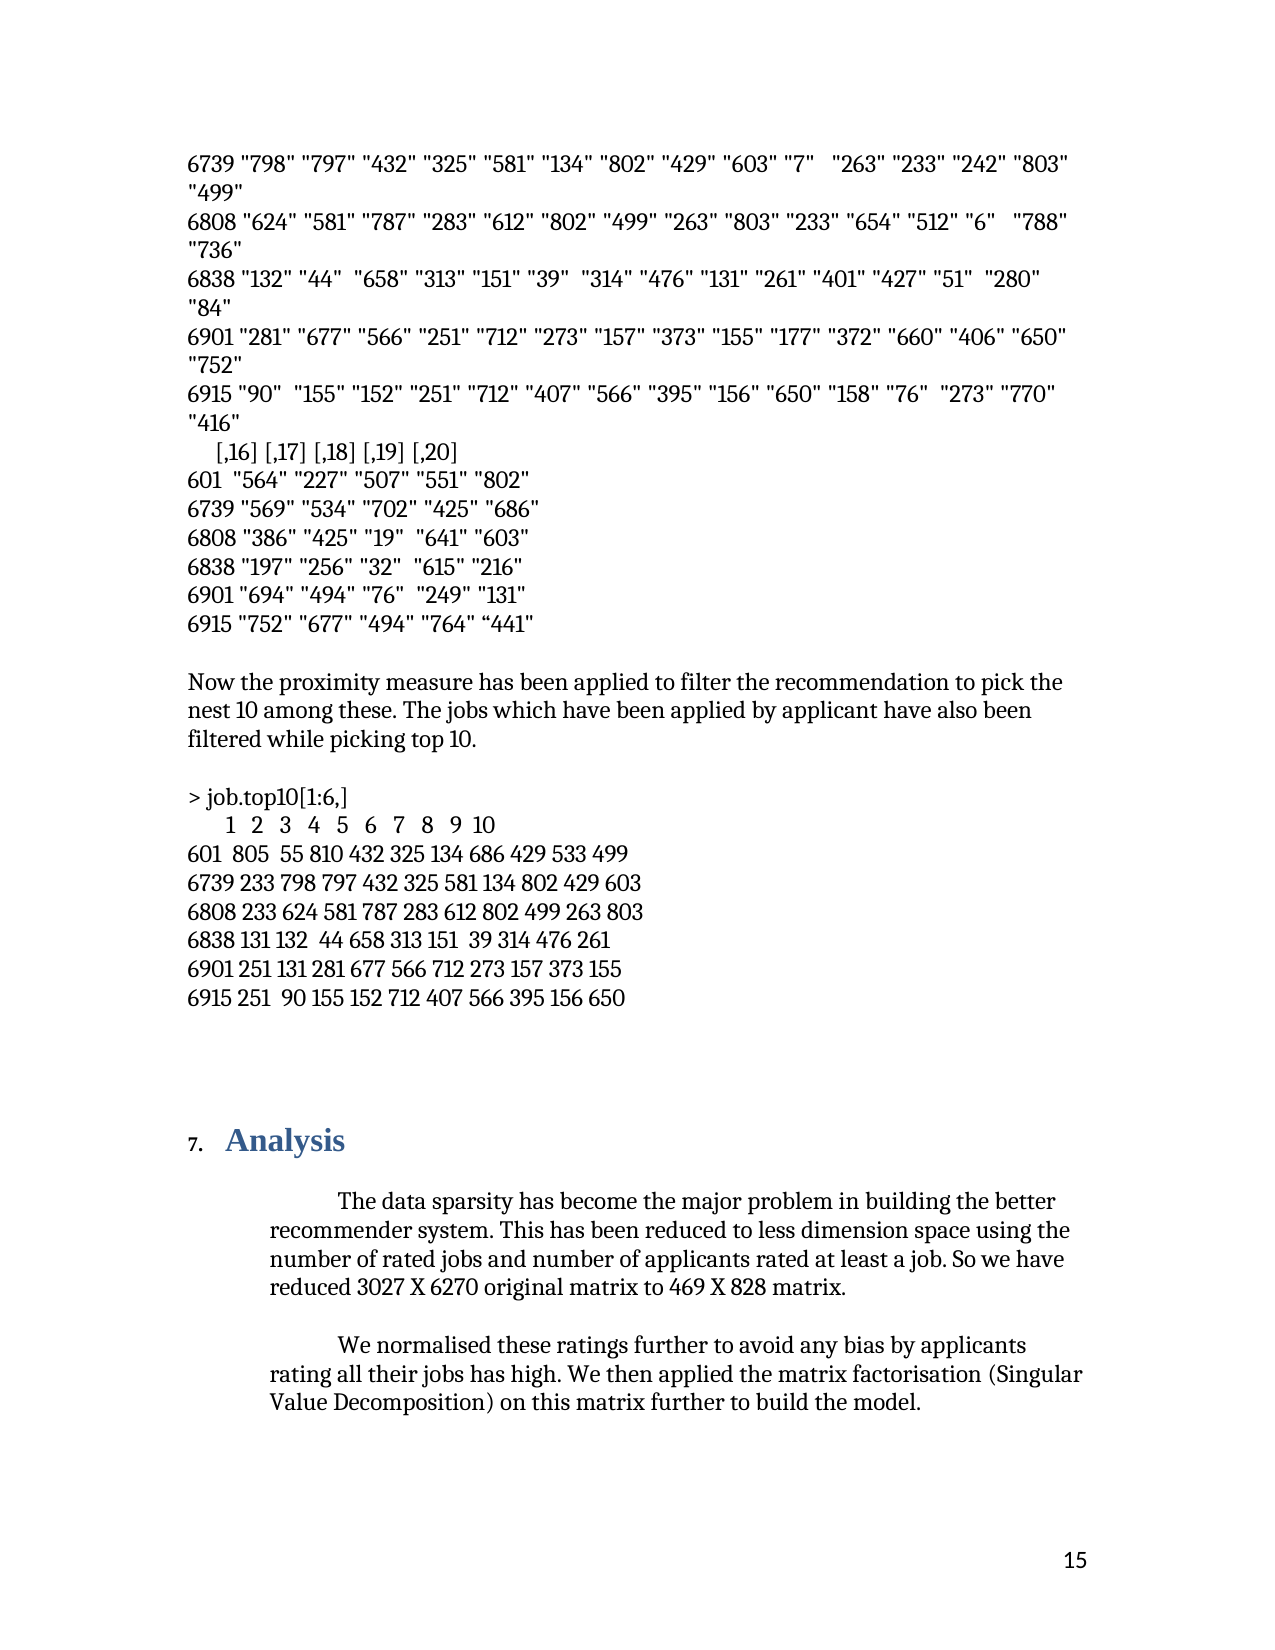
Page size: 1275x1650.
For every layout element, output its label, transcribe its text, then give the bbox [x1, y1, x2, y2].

text 6838 "197" "256" "32" "615" "216" [187, 552, 1087, 581]
text 6808 "624" "581" "787" "283" "612" "802" "499" "263" "803" "233" "654" "512" "6" "788" "736" [187, 207, 1087, 265]
text 6915 "90" "155" "152" "251" "712" "407" "566" "395" "156" "650" "158" "76" "273" "770" "416" [187, 380, 1087, 437]
text 6915 "752" "677" "494" "764" “441" [187, 610, 1087, 639]
text 6808 233 624 581 787 283 612 802 499 263 803 [187, 897, 1087, 926]
text 6739 "798" "797" "432" "325" "581" "134" "802" "429" "603" "7" "263" "233" "242" "803" "499" [187, 150, 1087, 207]
text [,16] [,17] [,18] [,19] [,20] [187, 437, 1087, 466]
text 1 2 3 4 5 6 7 8 9 10 [187, 811, 1087, 840]
text 6739 233 798 797 432 325 581 134 802 429 603 [187, 869, 1087, 897]
text 6915 251 90 155 152 712 407 566 395 156 650 [187, 984, 1087, 1012]
subtitle Analysis [187, 1120, 1087, 1158]
text 601 805 55 810 432 325 134 686 429 533 499 [187, 840, 1087, 869]
text 6838 "132" "44" "658" "313" "151" "39" "314" "476" "131" "261" "401" "427" "51" "280" "84" [187, 265, 1087, 322]
text 6838 131 132 44 658 313 151 39 314 476 261 [187, 926, 1087, 955]
text 6808 "386" "425" "19" "641" "603" [187, 524, 1087, 552]
text 6901 "694" "494" "76" "249" "131" [187, 581, 1087, 610]
text Now the proximity measure has been applied to filter the recommendation to pick the nest 10 among these. The jobs which have been applied by applicant have also been filtered while picking top 10. [187, 667, 1087, 754]
text > job.top10[1:6,] [187, 782, 1087, 811]
text The data sparsity has become the major problem in building the better recommender system. This has been reduced to less dimension space using the number of rated jobs and number of applicants rated at least a job. So we have reduced 3027 X 6270 original matrix to 469 X 828 matrix. [269, 1187, 1087, 1302]
text 6739 "569" "534" "702" "425" "686" [187, 495, 1087, 524]
text 6901 251 131 281 677 566 712 273 157 373 155 [187, 955, 1087, 984]
text 6901 "281" "677" "566" "251" "712" "273" "157" "373" "155" "177" "372" "660" "406" "650" "752" [187, 322, 1087, 380]
text We normalised these ratings further to avoid any bias by applicants rating all their jobs has high. We then applied the matrix factorisation (Singular Value Decomposition) on this matrix further to build the model. [269, 1331, 1087, 1417]
text 601 "564" "227" "507" "551" "802" [187, 466, 1087, 495]
